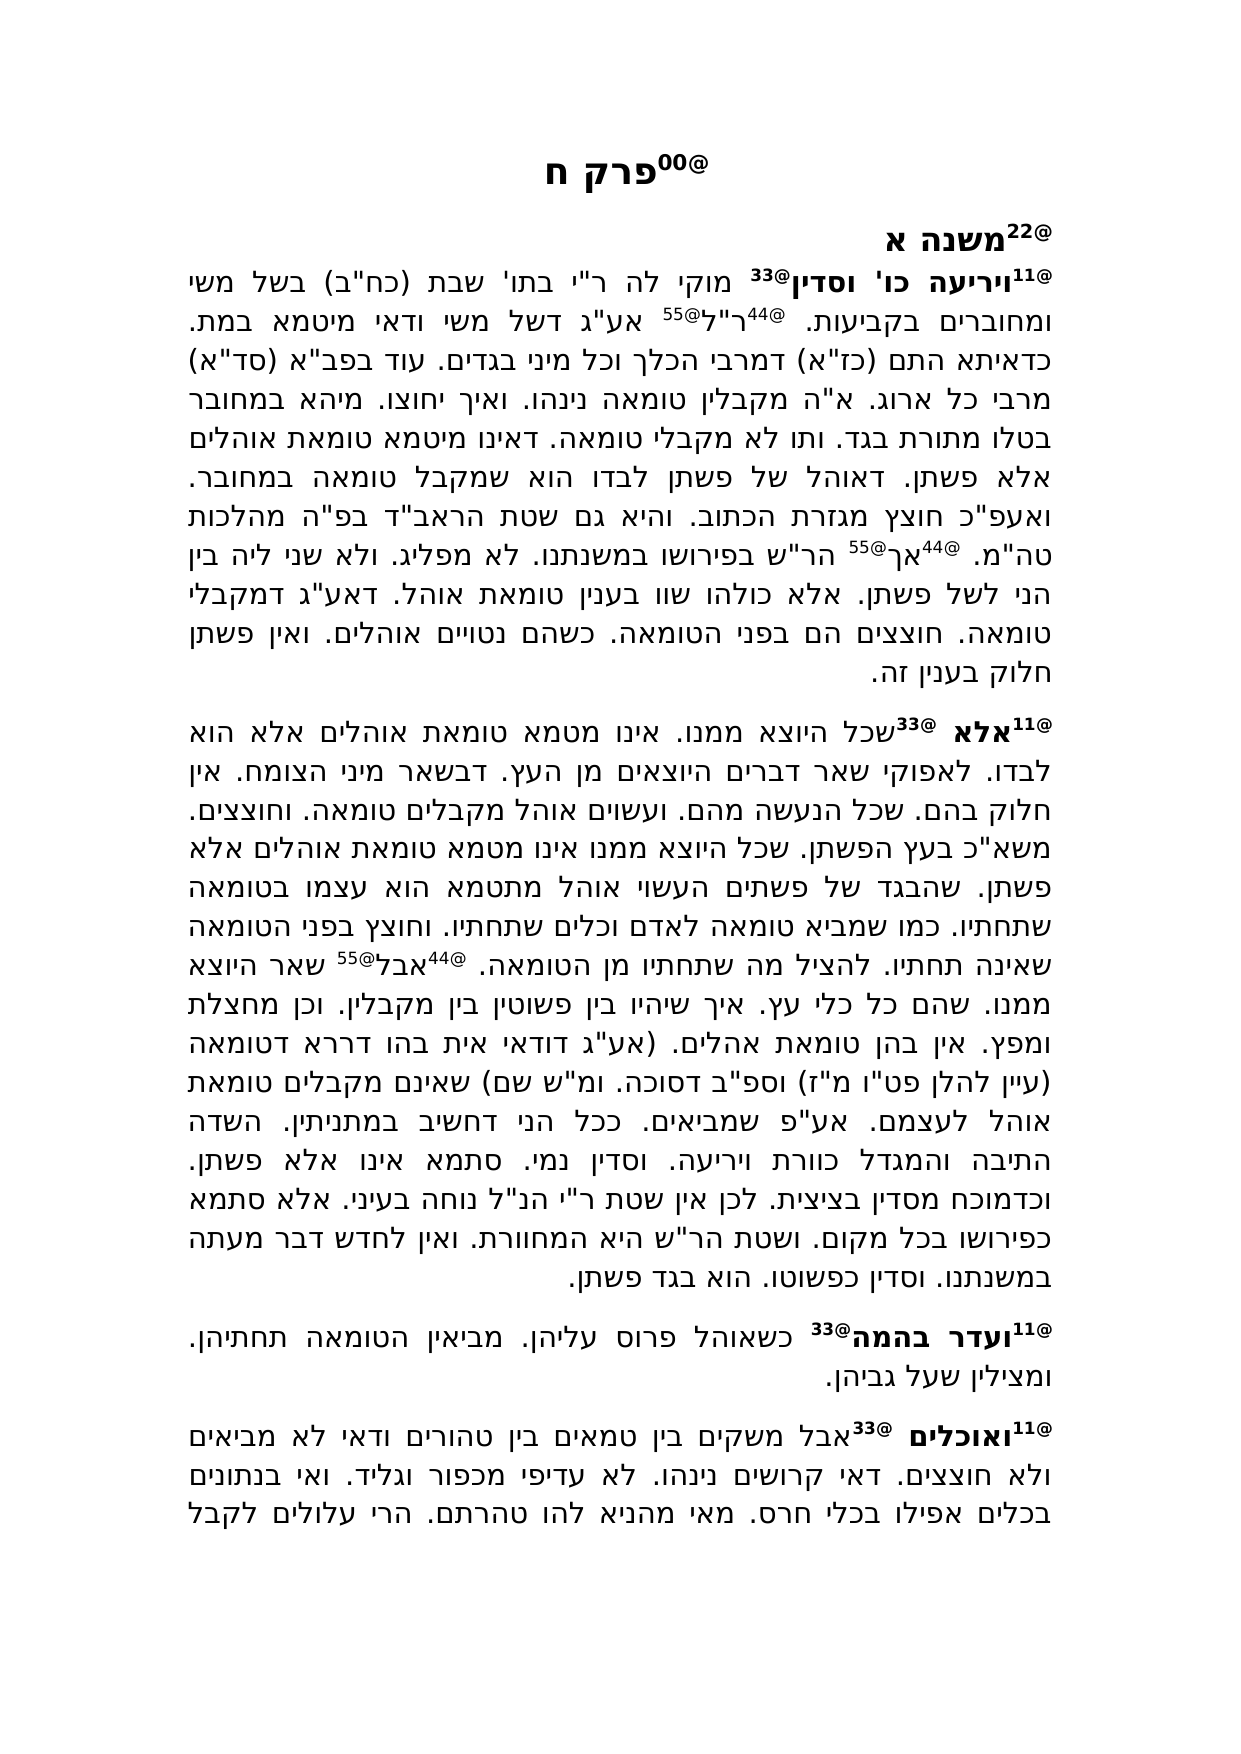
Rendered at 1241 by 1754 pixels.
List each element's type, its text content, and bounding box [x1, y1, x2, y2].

text @11ויריעה כו' וסדין@33 מוקי לה ר"י בתו' שבת (כח"ב) בשל משי ומחוברים בקביעות. @44ר"ל@55 אע"ג דשל משי ודאי מיטמא במת. כדאיתא התם (כז"א) דמרבי הכלך וכל מיני בגדים. עוד בפב"א (סד"א) מרבי כל ארוג. א"ה מקבלין טומאה נינהו. ואיך יחוצו. מיהא במחובר בטלו מתורת בגד. ותו לא מקבלי טומאה. דאינו מיטמא טומאת אוהלים אלא פשתן. דאוהל של פשתן לבדו הוא שמקבל טומאה במחובר. ואעפ"כ חוצץ מגזרת הכתוב. והיא גם שטת הראב"ד בפ"ה מהלכות טה"מ. @44אך@55 הר"ש בפירושו במשנתנו. לא מפליג. ולא שני ליה בין הני לשל פשתן. אלא כולהו שוו בענין טומאת אוהל. דאע"ג דמקבלי טומאה. חוצצים הם בפני הטומאה. כשהם נטויים אוהלים. ואין פשתן חלוק בענין זה. [187, 266, 1053, 689]
subtitle @22משנה א [187, 221, 1053, 260]
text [187, 1419, 1053, 1531]
text @11אלא @33שכל היוצא ממנו. אינו מטמא טומאת אוהלים אלא הוא לבדו. לאפוקי שאר דברים היוצאים מן העץ. דבשאר מיני הצומח. אין חלוק בהם. שכל הנעשה מהם. ועשוים אוהל מקבלים טומאה. וחוצצים. משא"כ בעץ הפשתן. שכל היוצא ממנו אינו מטמא טומאת אוהלים אלא פשתן. שהבגד של פשתים העשוי אוהל מתטמא הוא עצמו בטומאה שתחתיו. כמו שמביא טומאה לאדם וכלים שתחתיו. וחוצץ בפני הטומאה שאינה תחתיו. להציל מה שתחתיו מן הטומאה. @44אבל@55 שאר היוצא ממנו. שהם כל כלי עץ. איך שיהיו בין פשוטין בין מקבלין. וכן מחצלת ומפץ. אין בהן טומאת אהלים. (אע"ג דודאי אית בהו דררא דטומאה (עיין להלן פט"ו מ"ז) וספ"ב דסוכה. ומ"ש שם) שאינם מקבלים טומאת אוהל לעצמם. אע"פ שמביאים. ככל הני דחשיב במתניתין. השדה התיבה והמגדל כוורת ויריעה. וסדין נמי. סתמא אינו אלא פשתן. וכדמוכח מסדין בציצית. לכן אין שטת ר"י הנ"ל נוחה בעיני. אלא סתמא כפירושו בכל מקום. ושטת הר"ש היא המחוורת. ואין לחדש דבר מעתה במשנתנו. וסדין כפשוטו. הוא בגד פשתן. [187, 715, 1053, 1294]
text @11ועדר בהמה@33 כשאוהל פרוס עליהן. מביאין הטומאה תחתיהן. ומצילין שעל גביהן. [187, 1320, 1053, 1393]
subtitle @00פרק ח [187, 150, 1053, 194]
